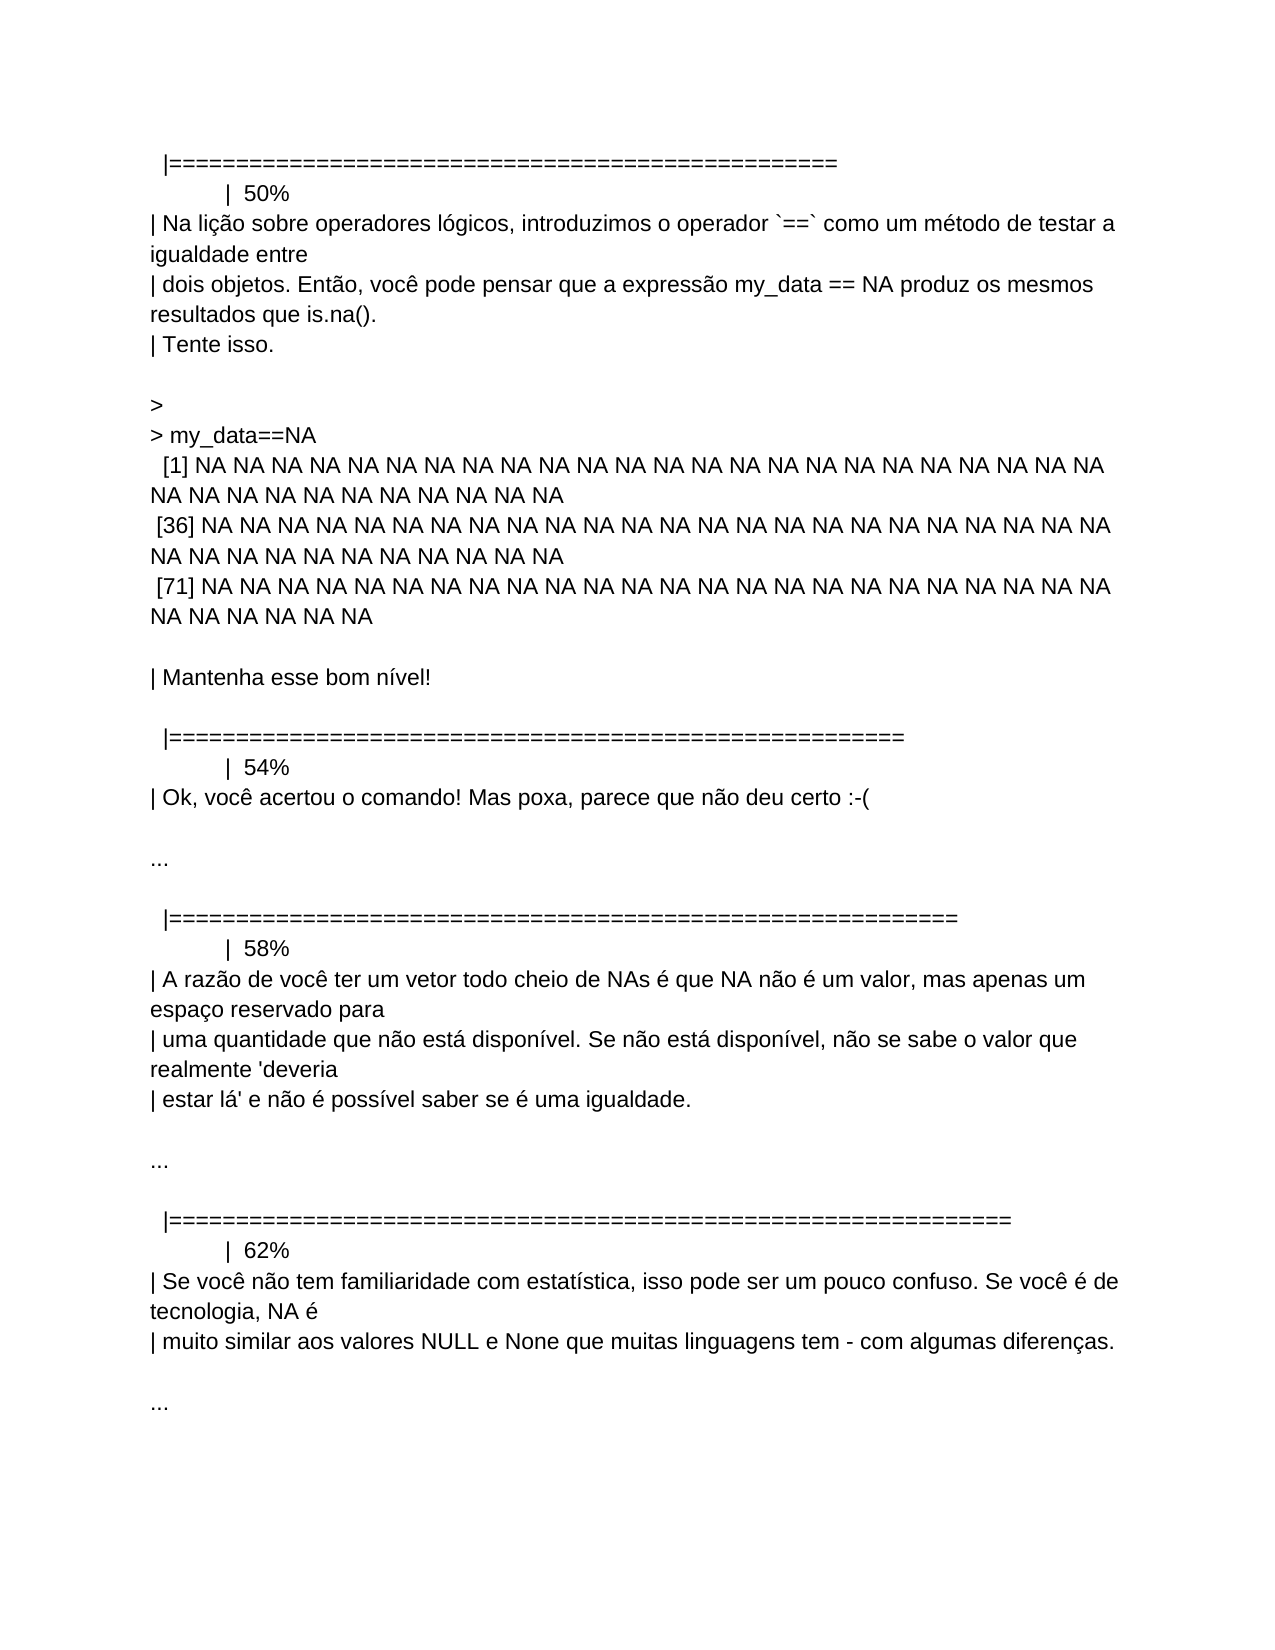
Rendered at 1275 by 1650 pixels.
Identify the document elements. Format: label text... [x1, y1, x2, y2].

text |=============================================================== | 62% [150, 1207, 1125, 1264]
text |================================================== | 50% [150, 150, 1125, 207]
text > my_data==NA [150, 422, 1125, 448]
text | uma quantidade que não está disponível. Se não está disponível, não se sabe o valor que realmente 'deveria [150, 1026, 1125, 1083]
text | dois objetos. Então, você pode pensar que a expressão my_data == NA produz os mesmos resultados que is.na(). [150, 271, 1125, 327]
text | Tente isso. [150, 331, 1125, 358]
text [71] NA NA NA NA NA NA NA NA NA NA NA NA NA NA NA NA NA NA NA NA NA NA NA NA NA NA NA NA NA NA [150, 573, 1125, 629]
text | estar lá' e não é possível saber se é uma igualdade. [150, 1086, 1125, 1113]
text |=========================================================== | 58% [150, 905, 1125, 962]
text | Ok, você acertou o comando! Mas poxa, parece que não deu certo :-( [150, 784, 1125, 811]
text [36] NA NA NA NA NA NA NA NA NA NA NA NA NA NA NA NA NA NA NA NA NA NA NA NA NA NA NA NA NA NA NA NA NA NA NA [150, 512, 1125, 569]
text ... [150, 1388, 1125, 1415]
text | A razão de você ter um vetor todo cheio de NAs é que NA não é um valor, mas apenas um espaço reservado para [150, 966, 1125, 1022]
text [1] NA NA NA NA NA NA NA NA NA NA NA NA NA NA NA NA NA NA NA NA NA NA NA NA NA NA NA NA NA NA NA NA NA NA NA [150, 452, 1125, 509]
text ... [150, 1147, 1125, 1173]
text | muito similar aos valores NULL e None que muitas linguagens tem - com algumas diferenças. [150, 1328, 1125, 1354]
text > [150, 392, 1125, 418]
text ... [150, 845, 1125, 871]
text |======================================================= | 54% [150, 724, 1125, 781]
text | Na lição sobre operadores lógicos, introduzimos o operador `==` como um método de testar a igualdade entre [150, 210, 1125, 267]
text | Mantenha esse bom nível! [150, 663, 1125, 690]
text | Se você não tem familiaridade com estatística, isso pode ser um pouco confuso. Se você é de tecnologia, NA é [150, 1268, 1125, 1324]
